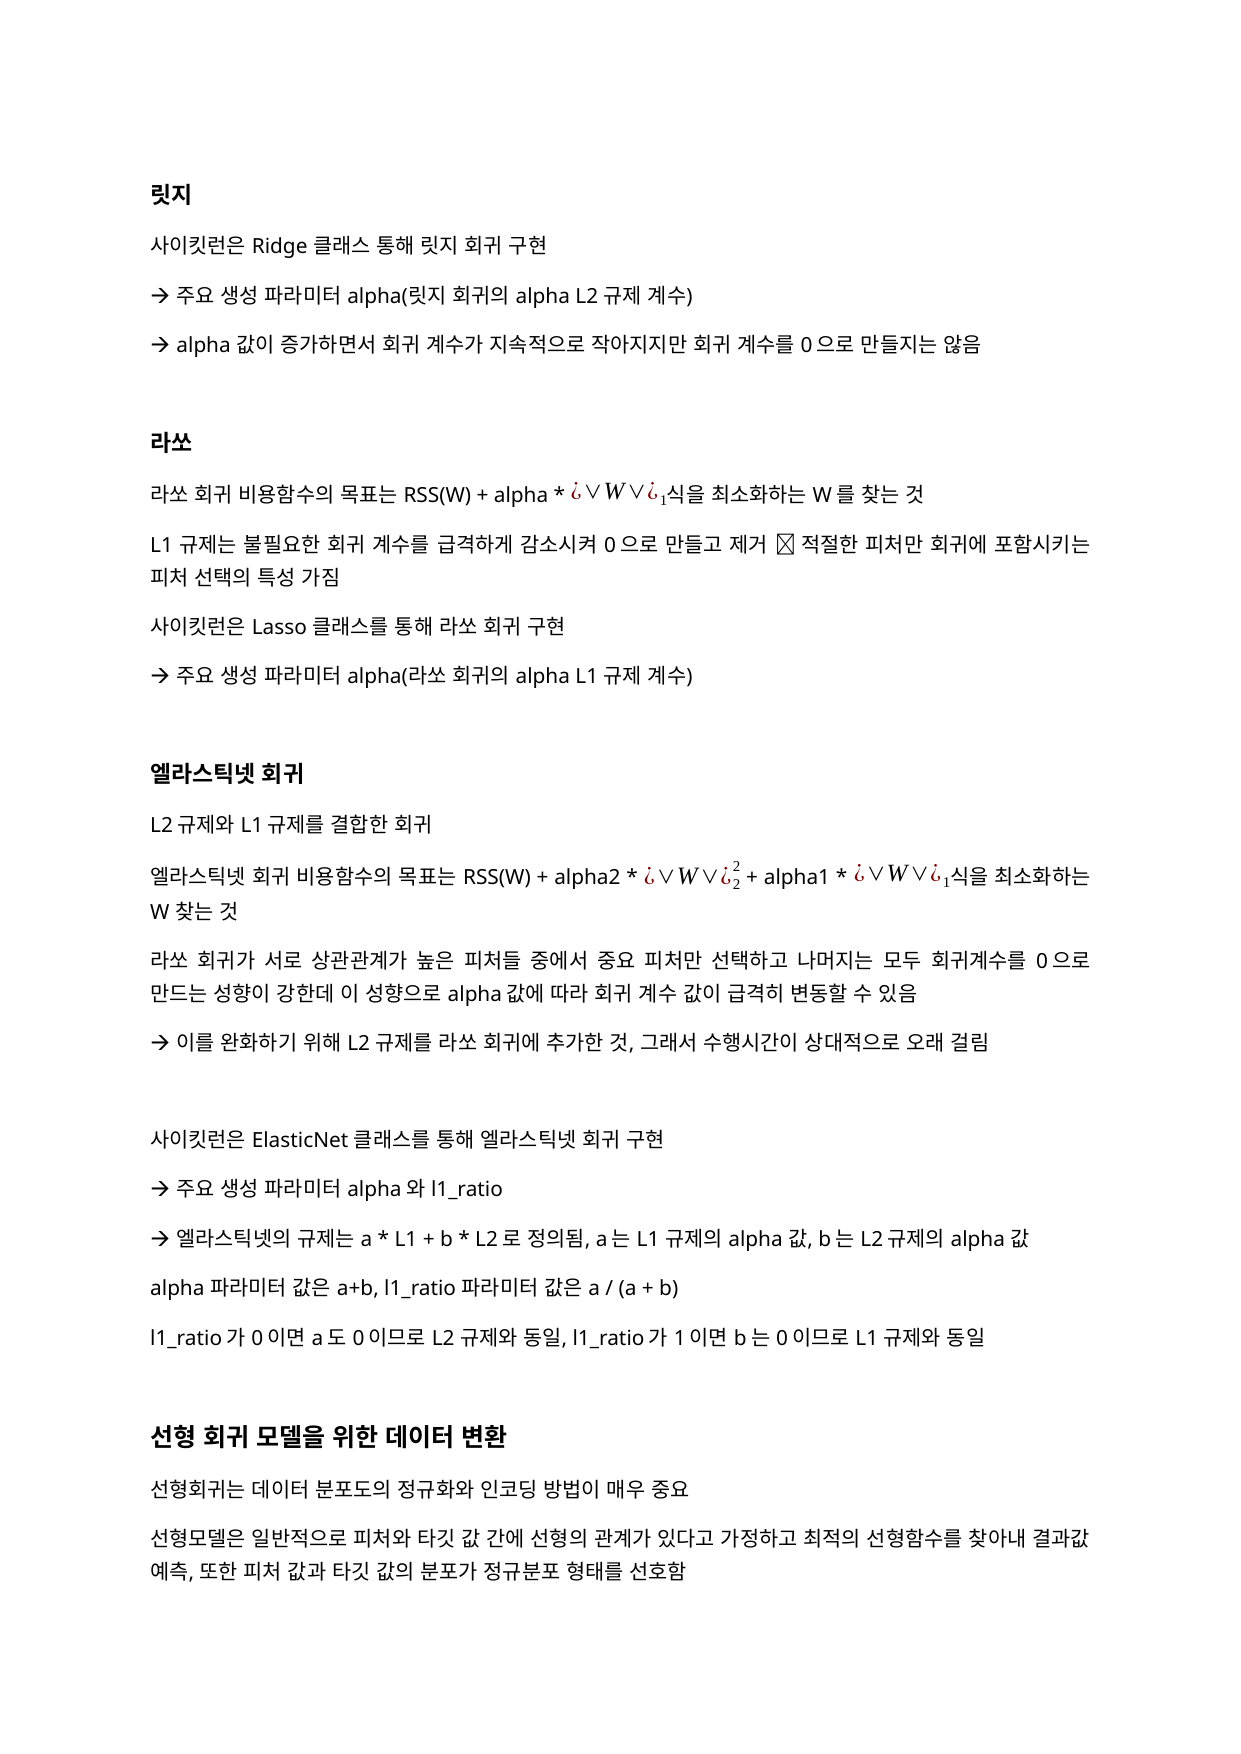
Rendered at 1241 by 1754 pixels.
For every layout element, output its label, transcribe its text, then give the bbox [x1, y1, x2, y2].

text 엘라스틱넷 회귀 [150, 756, 1090, 789]
text alpha 파라미터 값은 a+b, l1_ratio 파라미터 값은 a / (a + b) [150, 1271, 1090, 1302]
text 주요 생성 파라미터 alpha와 l1_ratio [150, 1173, 1090, 1203]
text 라쏘 회귀가 서로 상관관계가 높은 피처들 중에서 중요 피처만 선택하고 나머지는 모두 회귀계수를 0으로 만드는 성향이 강한데 이 성향으로 alpha값에 따라 회귀 계수 값이 급격히 변동할 수 있음 [150, 944, 1090, 1008]
text 이를 완화하기 위해 L2 규제를 라쏘 회귀에 추가한 것, 그래서 수행시간이 상대적으로 오래 걸림 [150, 1027, 1090, 1057]
text l1_ratio가 0이면 a도 0이므로 L2 규제와 동일, l1_ratio가 1이면 b는 0이므로 L1 규제와 동일 [150, 1321, 1090, 1351]
text 주요 생성 파라미터 alpha(릿지 회귀의 alpha L2 규제 계수) [150, 279, 1090, 309]
text 선형회귀는 데이터 분포도의 정규화와 인코딩 방법이 매우 중요 [150, 1473, 1090, 1503]
text 선형 회귀 모델을 위한 데이터 변환 [150, 1417, 1090, 1454]
text 주요 생성 파라미터 alpha(라쏘 회귀의 alpha L1 규제 계수) [150, 659, 1090, 690]
text 선형모델은 일반적으로 피처와 타깃 값 간에 선형의 관계가 있다고 가정하고 최적의 선형함수를 찾아내 결과값 예측, 또한 피처 값과 타깃 값의 분포가 정규분포 형태를 선호함 [150, 1522, 1090, 1585]
text 릿지 [150, 177, 1090, 210]
text 엘라스틱넷의 규제는 a * L1 + b * L2로 정의됨, a는 L1 규제의 alpha 값, b는 L2규제의 alpha 값 [150, 1222, 1090, 1252]
text L2규제와 L1규제를 결합한 회귀 [150, 808, 1090, 839]
text 사이킷런은 ElasticNet 클래스를 통해 엘라스틱넷 회귀 구현 [150, 1123, 1090, 1154]
text 사이킷런은 Lasso 클래스를 통해 라쏘 회귀 구현 [150, 610, 1090, 640]
text 엘라스틱넷 회귀 비용함수의 목표는 RSS(W) + alpha2 * + alpha1 * 식을 최소화하는 W 찾는 것 [150, 858, 1090, 926]
text 사이킷런은 Ridge 클래스 통해 릿지 회귀 구현 [150, 230, 1090, 260]
text L1 규제는 불필요한 회귀 계수를 급격하게 감소시켜 0으로 만들고 제거 적절한 피처만 회귀에 포함시키는 피처 선택의 특성 가짐 [150, 528, 1090, 591]
text 라쏘 [150, 425, 1090, 458]
text alpha 값이 증가하면서 회귀 계수가 지속적으로 작아지지만 회귀 계수를 0으로 만들지는 않음 [150, 328, 1090, 359]
text 라쏘 회귀 비용함수의 목표는 RSS(W) + alpha * 식을 최소화하는 W를 찾는 것 [150, 478, 1090, 509]
